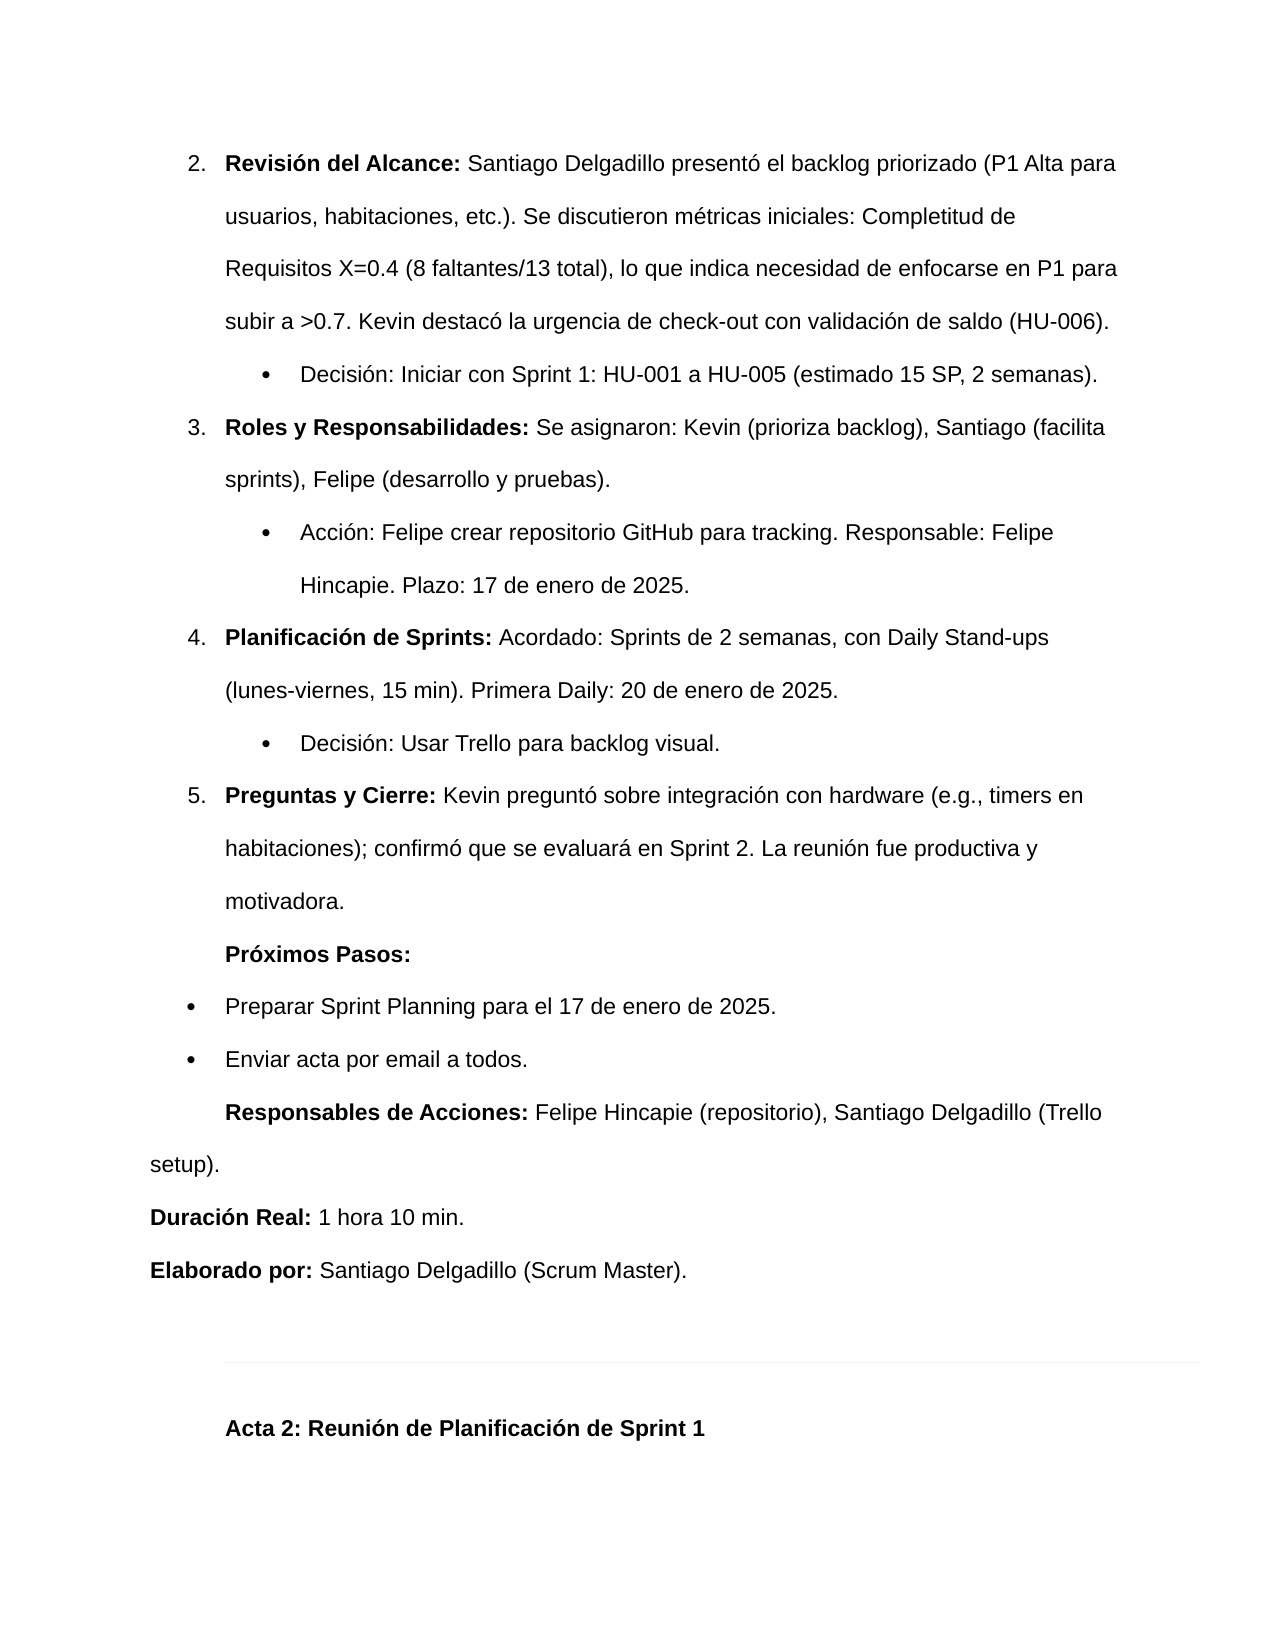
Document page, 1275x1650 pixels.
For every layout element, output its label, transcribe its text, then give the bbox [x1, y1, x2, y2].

list Enviar acta por email a todos. [187, 1046, 1125, 1072]
list Decisión: Iniciar con Sprint 1: HU-001 a HU-005 (estimado 15 SP, 2 semanas). [262, 361, 1125, 387]
list Preparar Sprint Planning para el 17 de enero de 2025. [187, 993, 1125, 1020]
list Planificación de Sprints: Acordado: Sprints de 2 semanas, con Daily Stand-ups (lunes-viernes, 15 min). Primera Daily: 20 de enero de 2025. [187, 624, 1125, 703]
list Decisión: Usar Trello para backlog visual. [262, 730, 1125, 756]
text Responsables de Acciones: Felipe Hincapie (repositorio), Santiago Delgadillo (Trello setup). Duración Real: 1 hora 10 min. Elaborado por: Santiago Delgadillo (Scrum Master). [150, 1099, 1125, 1336]
text Acta 2: Reunión de Planificación de Sprint 1 [150, 1415, 1125, 1441]
text Próximos Pasos: [150, 941, 1125, 967]
list Preguntas y Cierre: Kevin preguntó sobre integración con hardware (e.g., timers en habitaciones); confirmó que se evaluará en Sprint 2. La reunión fue productiva y motivadora. [187, 782, 1125, 914]
list Revisión del Alcance: Santiago Delgadillo presentó el backlog priorizado (P1 Alta para usuarios, habitaciones, etc.). Se discutieron métricas iniciales: Completitud de Requisitos X=0.4 (8 faltantes/13 total), lo que indica necesidad de enfocarse en P1 para subir a >0.7. Kevin destacó la urgencia de check-out con validación de saldo (HU-006). [187, 150, 1125, 334]
list Roles y Responsabilidades: Se asignaron: Kevin (prioriza backlog), Santiago (facilita sprints), Felipe (desarrollo y pruebas). [187, 413, 1125, 493]
list Acción: Felipe crear repositorio GitHub para tracking. Responsable: Felipe Hincapie. Plazo: 17 de enero de 2025. [262, 519, 1125, 598]
